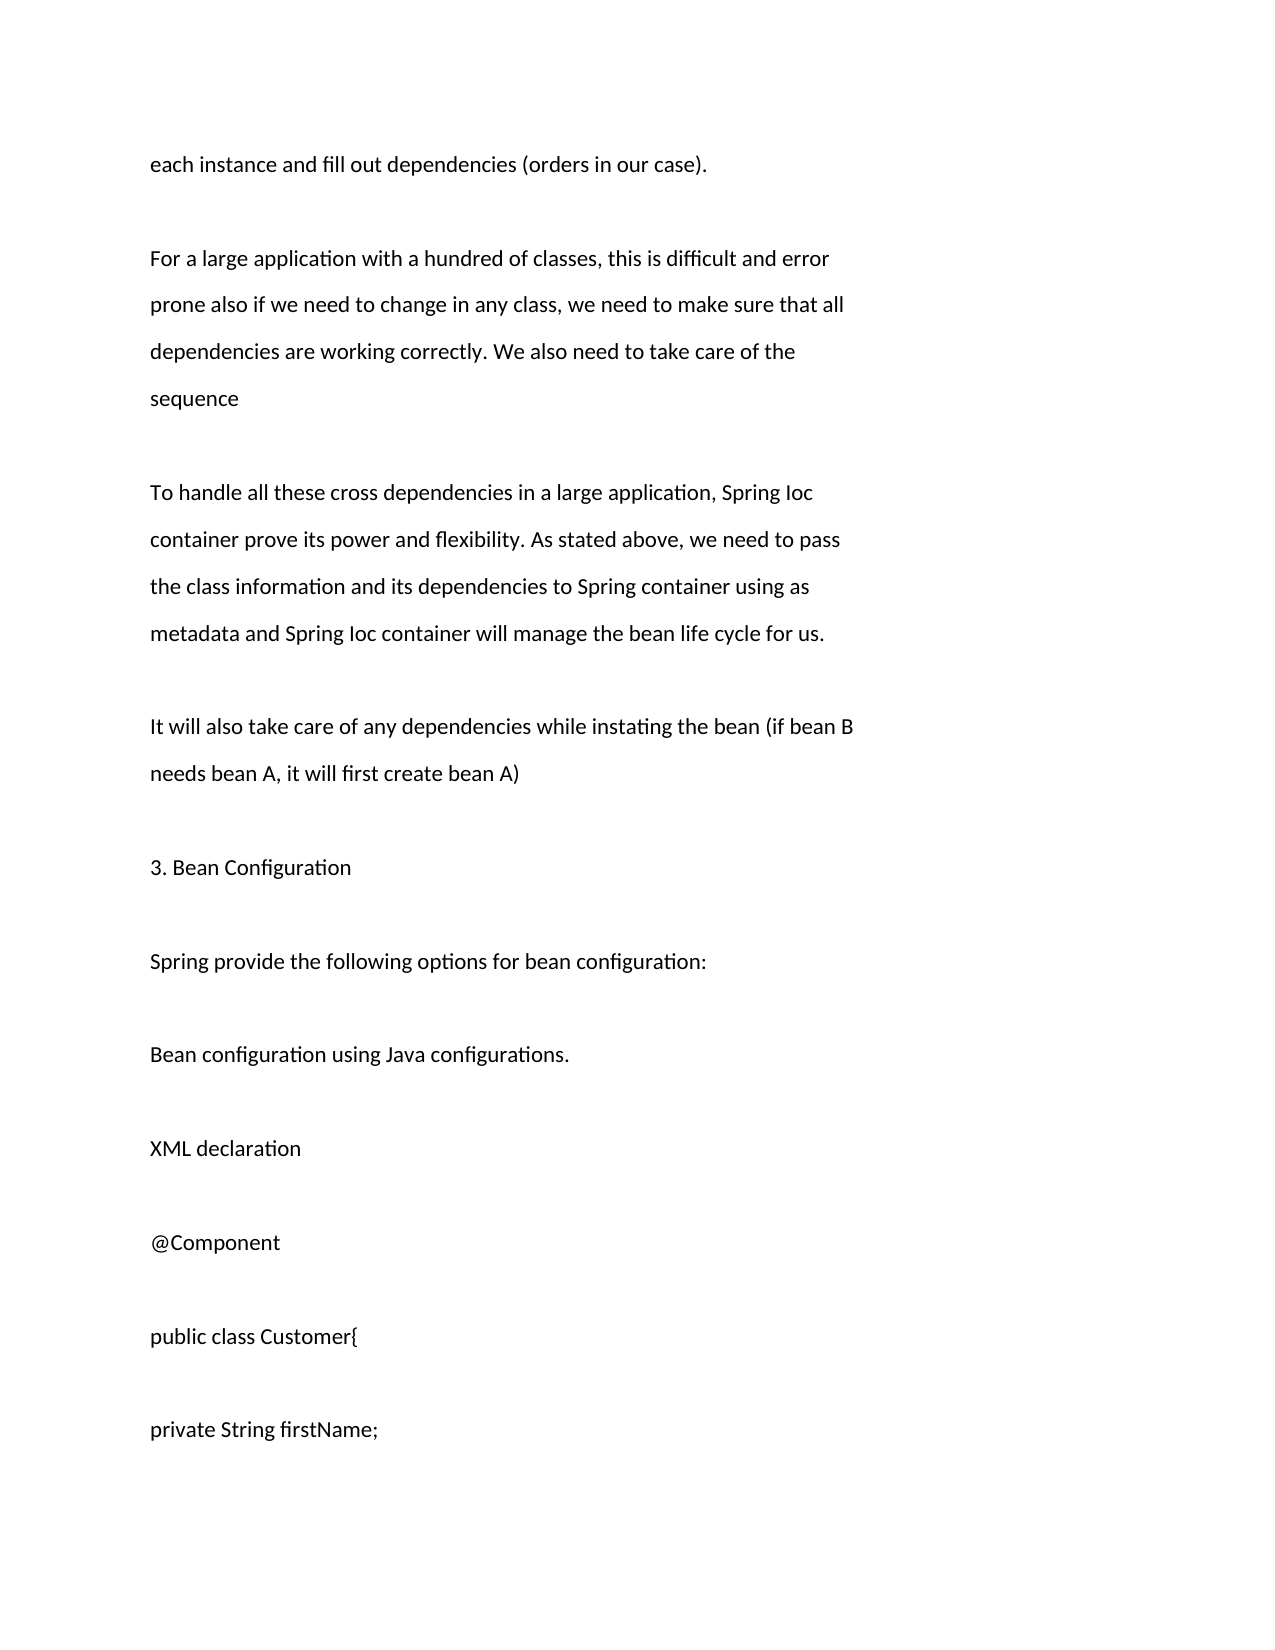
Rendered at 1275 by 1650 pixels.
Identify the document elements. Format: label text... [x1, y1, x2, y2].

text XML declaration [150, 1134, 1125, 1162]
text container prove its power and flexibility. As stated above, we need to pass [150, 525, 1125, 553]
text Spring provide the following options for bean configuration: [150, 947, 1125, 975]
text dependencies are working correctly. We also need to take care of the [150, 337, 1125, 366]
text metadata and Spring Ioc container will manage the bean life cycle for us. [150, 619, 1125, 647]
text prone also if we need to change in any class, we need to make sure that all [150, 291, 1125, 319]
text public class Customer{ [150, 1322, 1125, 1350]
text Bean configuration using Java configurations. [150, 1041, 1125, 1069]
text 3. Bean Configuration [150, 853, 1125, 881]
text private String firstName; [150, 1416, 1125, 1444]
text It will also take care of any dependencies while instating the bean (if bean B [150, 712, 1125, 741]
text For a large application with a hundred of classes, this is difficult and error [150, 244, 1125, 272]
text the class information and its dependencies to Spring container using as [150, 572, 1125, 600]
text needs bean A, it will first create bean A) [150, 759, 1125, 787]
text @Component [150, 1228, 1125, 1256]
text sequence [150, 384, 1125, 412]
text each instance and fill out dependencies (orders in our case). [150, 150, 1125, 178]
text To handle all these cross dependencies in a large application, Spring Ioc [150, 478, 1125, 506]
